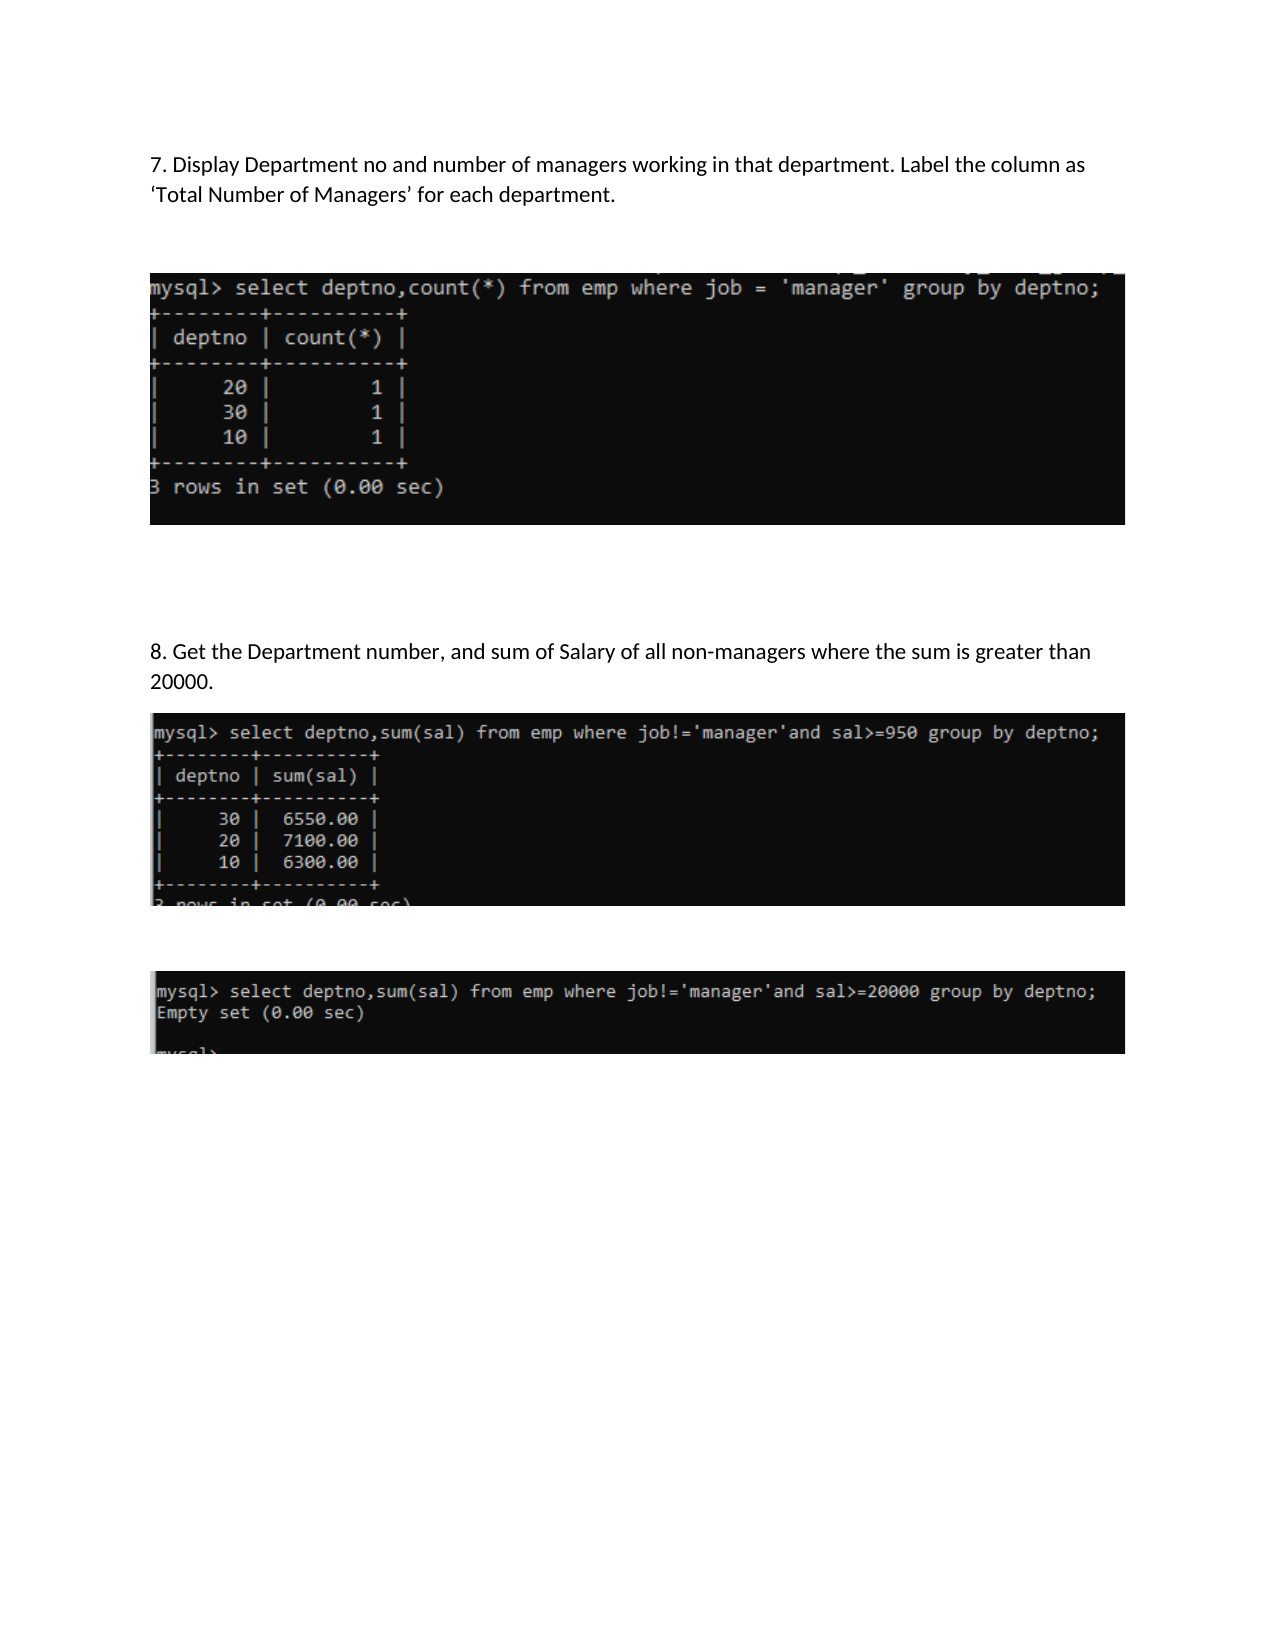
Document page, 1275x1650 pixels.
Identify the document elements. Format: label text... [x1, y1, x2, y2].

picture [150, 971, 1125, 1054]
text 8. Get the Department number, and sum of Salary of all non-managers where the sum is greater than 20000. [150, 637, 1125, 695]
picture [150, 713, 1125, 906]
picture [150, 273, 1125, 525]
text 7. Display Department no and number of managers working in that department. Label the column as ‘Total Number of Managers’ for each department. [150, 150, 1125, 208]
